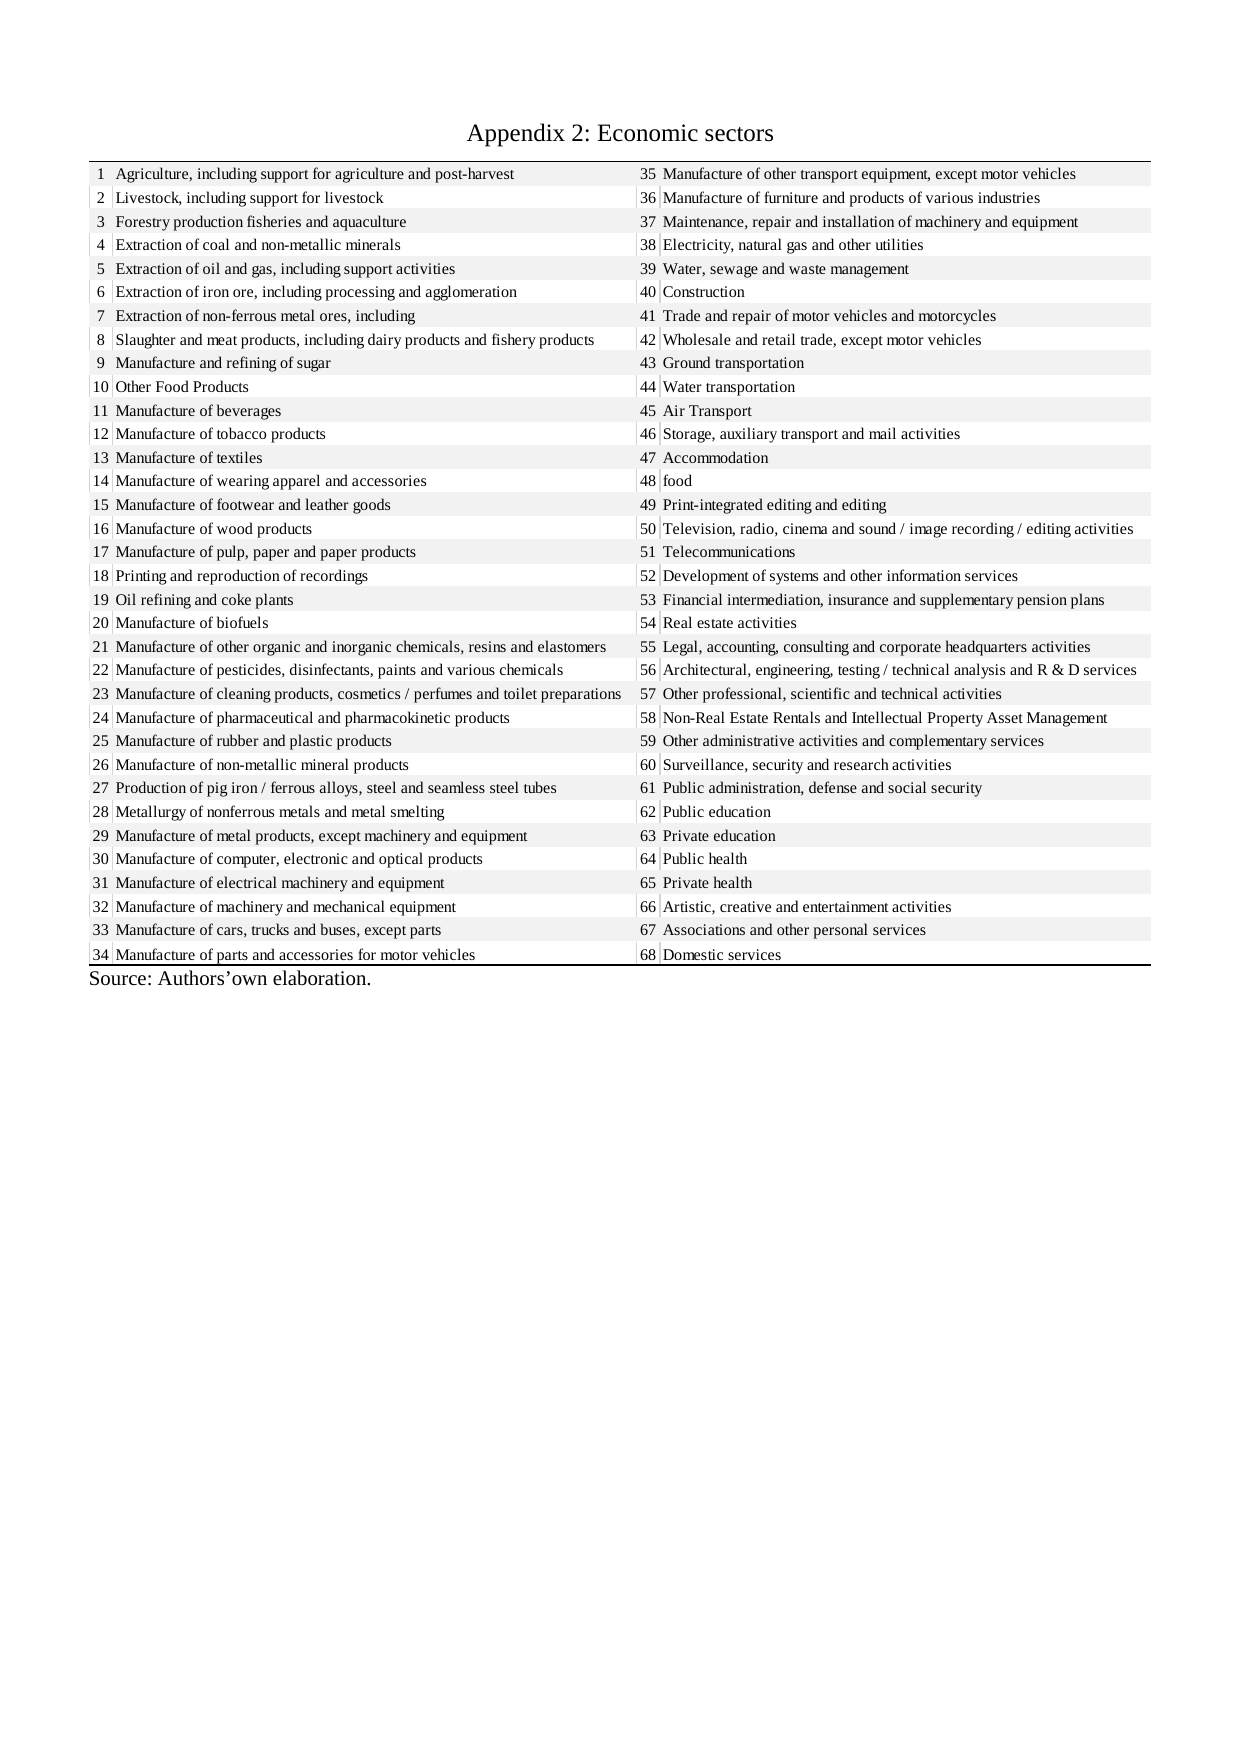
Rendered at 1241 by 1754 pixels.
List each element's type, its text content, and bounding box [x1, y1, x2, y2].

text Source: Authors’own elaboration. [89, 966, 1152, 990]
text Appendix 2: Economic sectors [89, 118, 1152, 147]
